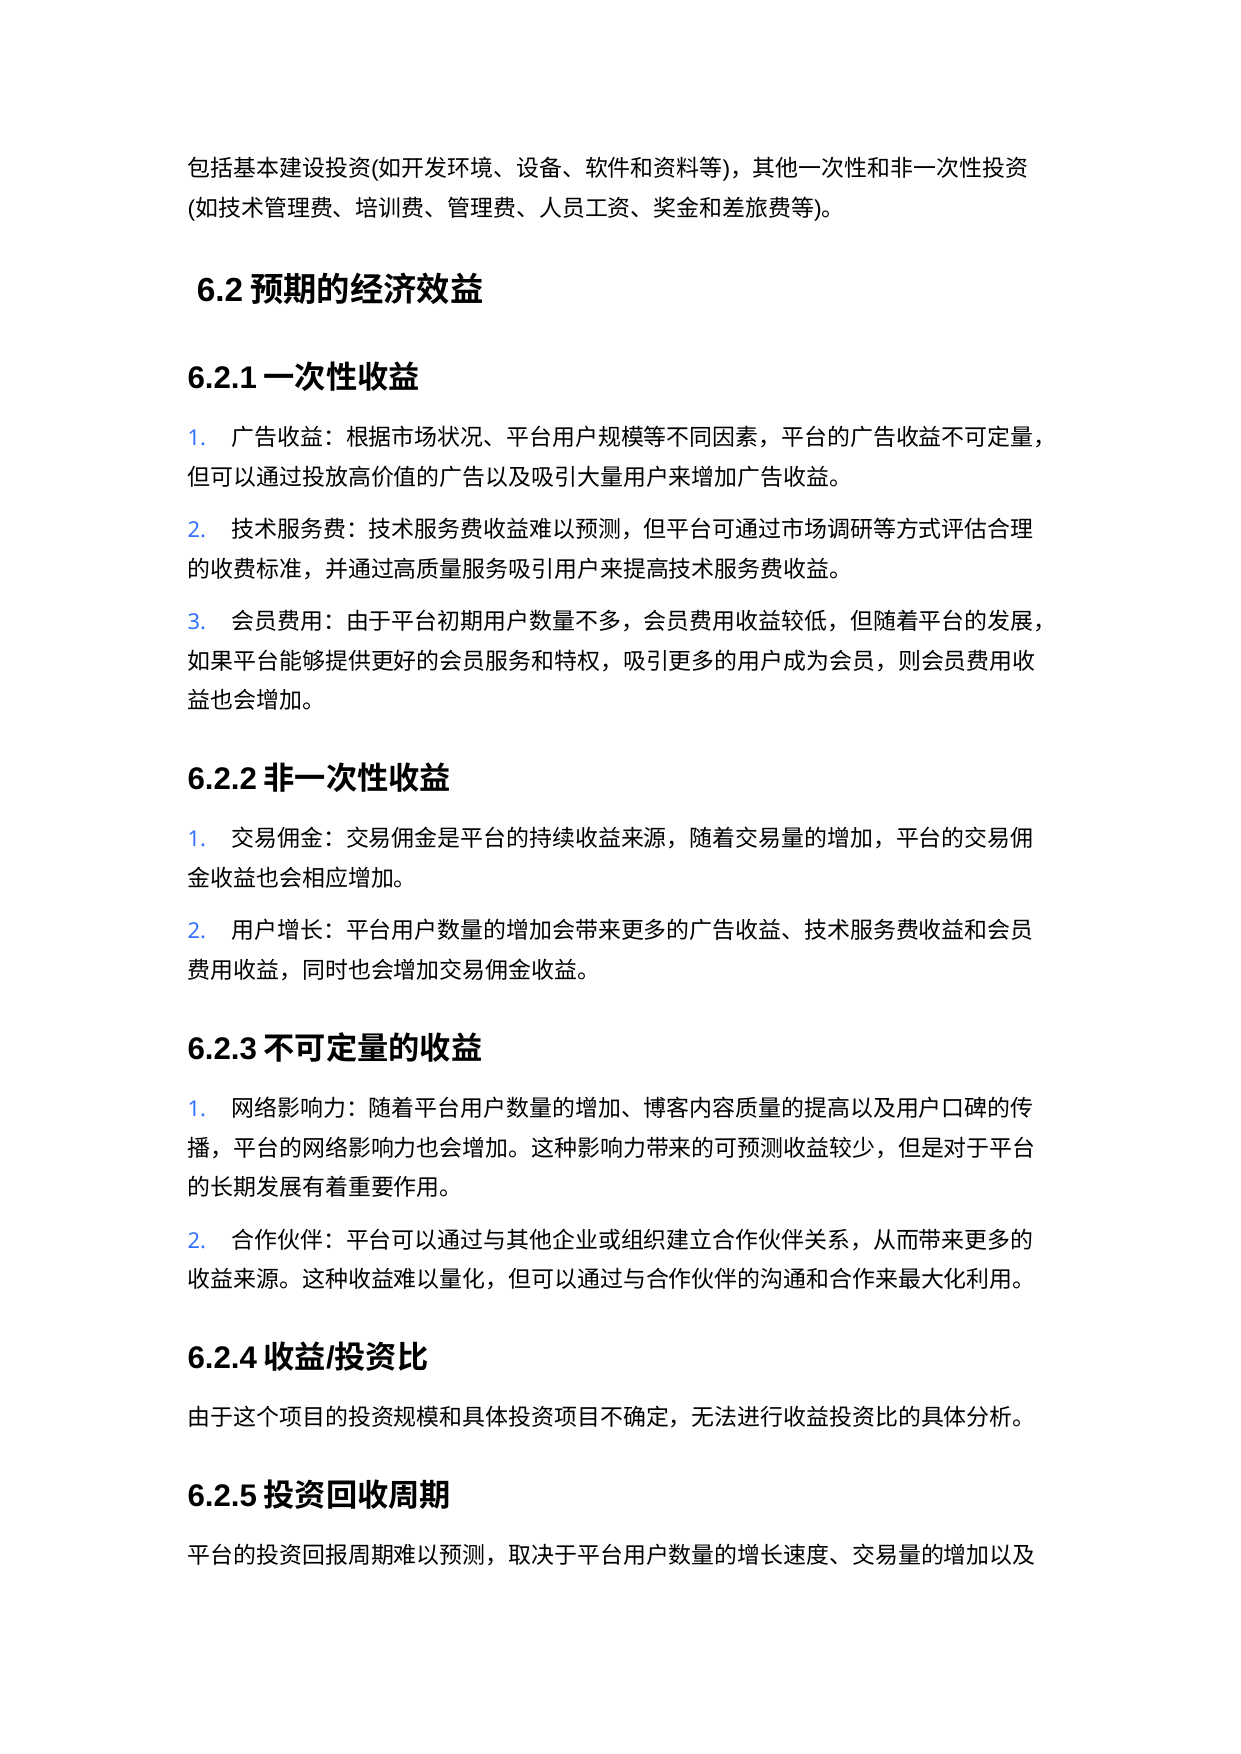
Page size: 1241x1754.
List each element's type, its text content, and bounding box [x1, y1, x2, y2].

list 交易佣金：交易佣金是平台的持续收益来源，随着交易量的增加，平台的交易佣金收益也会相应增加。 [187, 820, 1053, 893]
text 6.2.1一次性收益 [187, 352, 1053, 397]
list 用户增长：平台用户数量的增加会带来更多的广告收益、技术服务费收益和会员费用收益，同时也会增加交易佣金收益。 [187, 912, 1053, 985]
text 6.2.2非一次性收益 [187, 753, 1053, 799]
list 网络影响力：随着平台用户数量的增加、博客内容质量的提高以及用户口碑的传播，平台的网络影响力也会增加。这种影响力带来的可预测收益较少，但是对于平台的长期发展有着重要作用。 [187, 1090, 1053, 1202]
list 技术服务费：技术服务费收益难以预测，但平台可通过市场调研等方式评估合理的收费标准，并通过高质量服务吸引用户来提高技术服务费收益。 [187, 511, 1053, 584]
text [187, 1537, 1053, 1570]
list 广告收益：根据市场状况、平台用户规模等不同因素，平台的广告收益不可定量，但可以通过投放高价值的广告以及吸引大量用户来增加广告收益。 [187, 419, 1053, 492]
text 6.2.4收益/投资比 [187, 1332, 1053, 1378]
text 包括基本建设投资(如开发环境、设备、软件和资料等)，其他一次性和非一次性投资(如技术管理费、培训费、管理费、人员工资、奖金和差旅费等)。 [187, 150, 1053, 223]
text 6.2.5投资回收周期 [187, 1470, 1053, 1515]
text 由于这个项目的投资规模和具体投资项目不确定，无法进行收益投资比的具体分析。 [187, 1399, 1053, 1432]
list 合作伙伴：平台可以通过与其他企业或组织建立合作伙伴关系，从而带来更多的收益来源。这种收益难以量化，但可以通过与合作伙伴的沟通和合作来最大化利用。 [187, 1222, 1053, 1294]
text 6.2.3不可定量的收益 [187, 1023, 1053, 1068]
list 会员费用：由于平台初期用户数量不多，会员费用收益较低，但随着平台的发展，如果平台能够提供更好的会员服务和特权，吸引更多的用户成为会员，则会员费用收益也会增加。 [187, 603, 1053, 716]
text 6.2预期的经济效益 [187, 263, 1053, 311]
